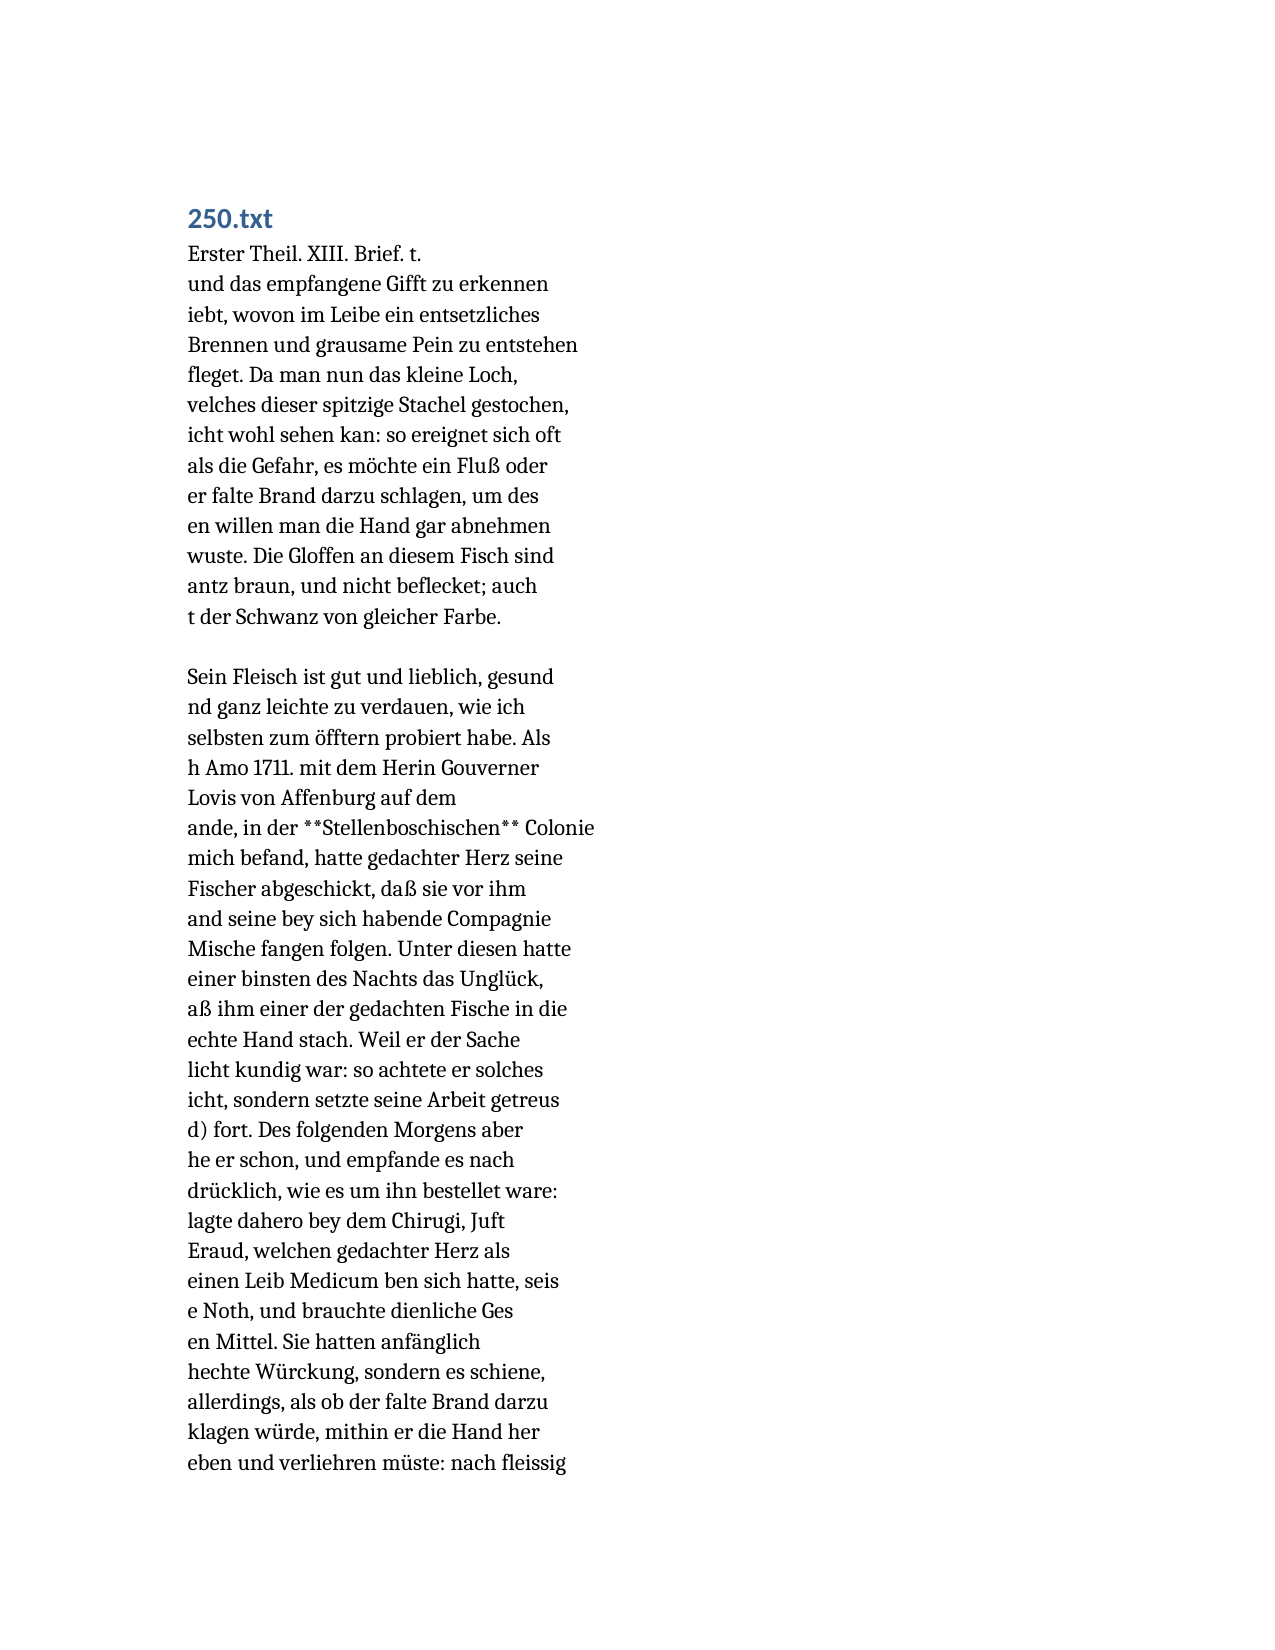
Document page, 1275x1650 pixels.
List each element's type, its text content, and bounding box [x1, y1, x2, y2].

subtitle 250.txt [187, 200, 1087, 236]
